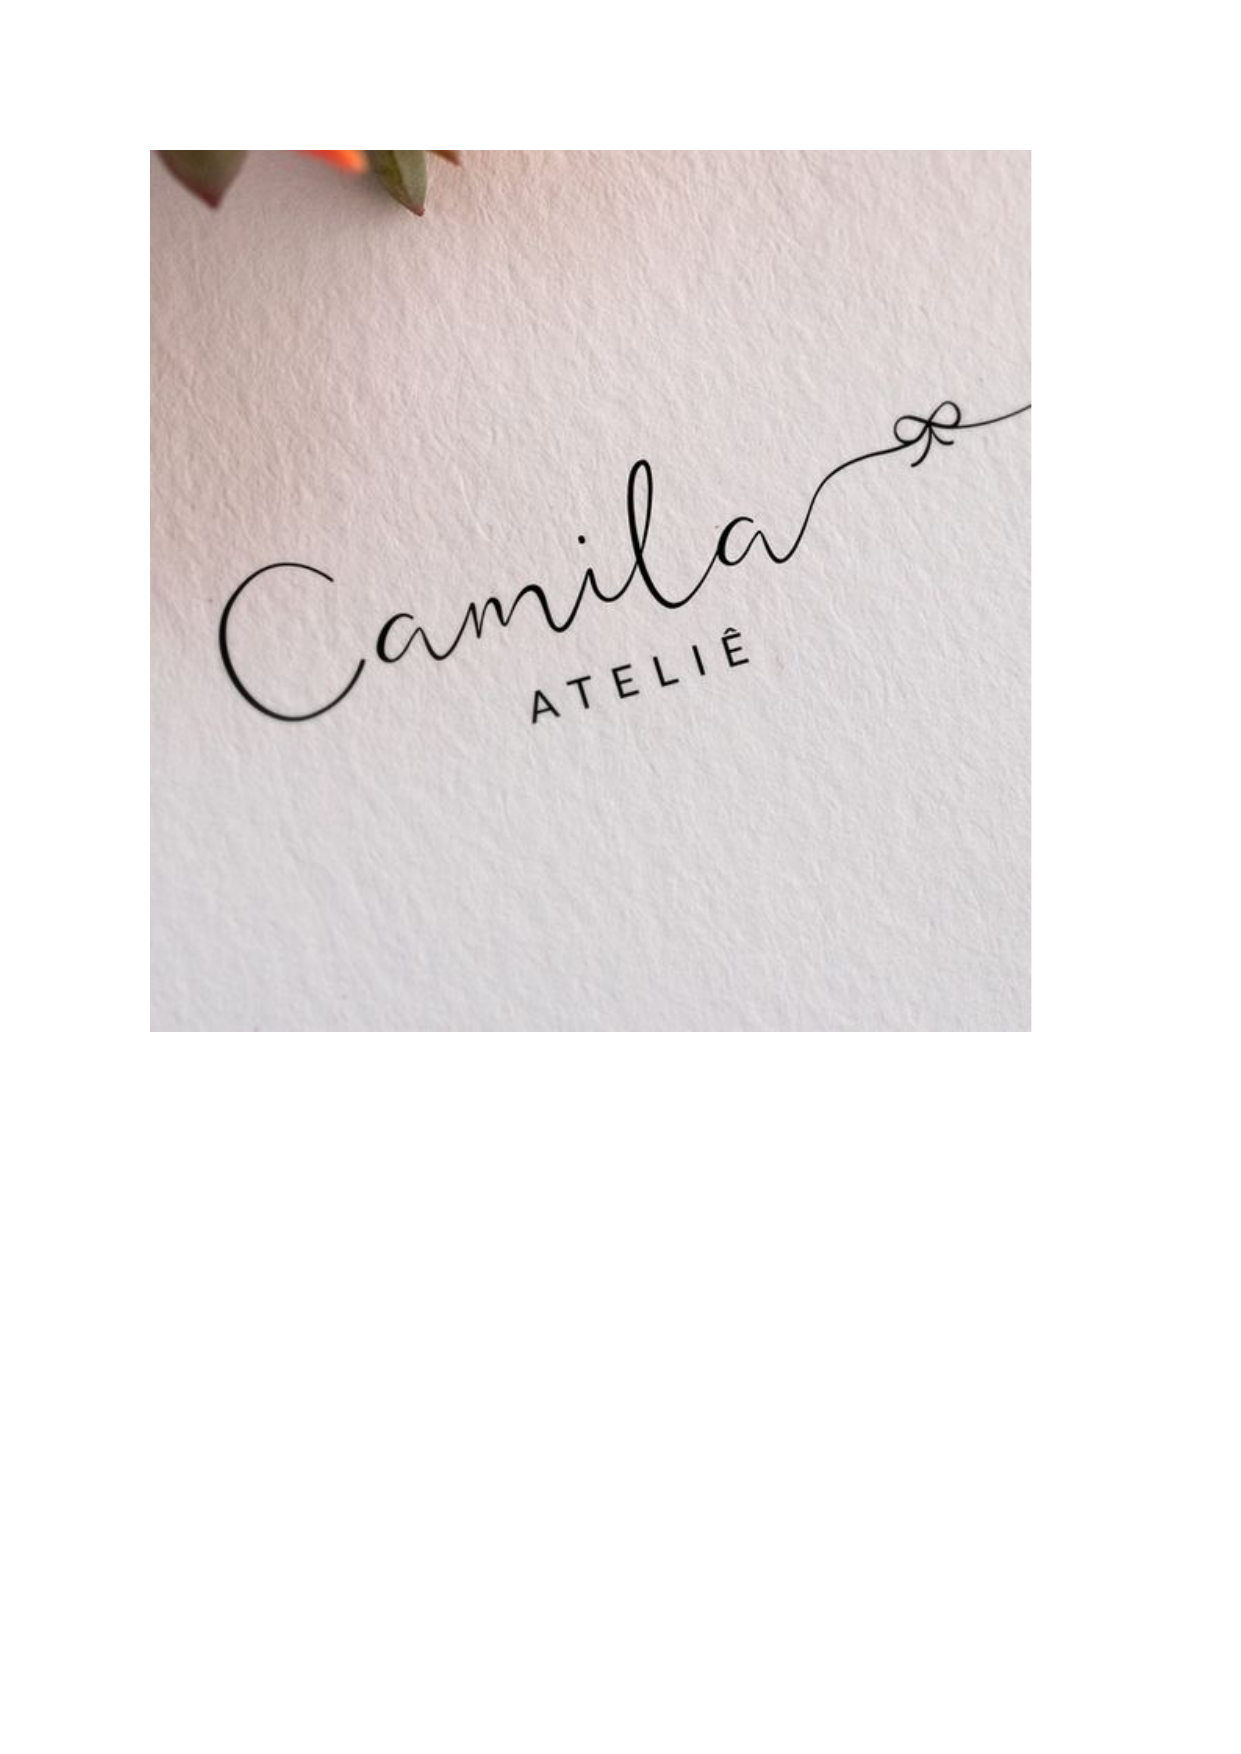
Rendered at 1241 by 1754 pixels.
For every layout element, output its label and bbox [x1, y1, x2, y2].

picture [150, 150, 1032, 1032]
